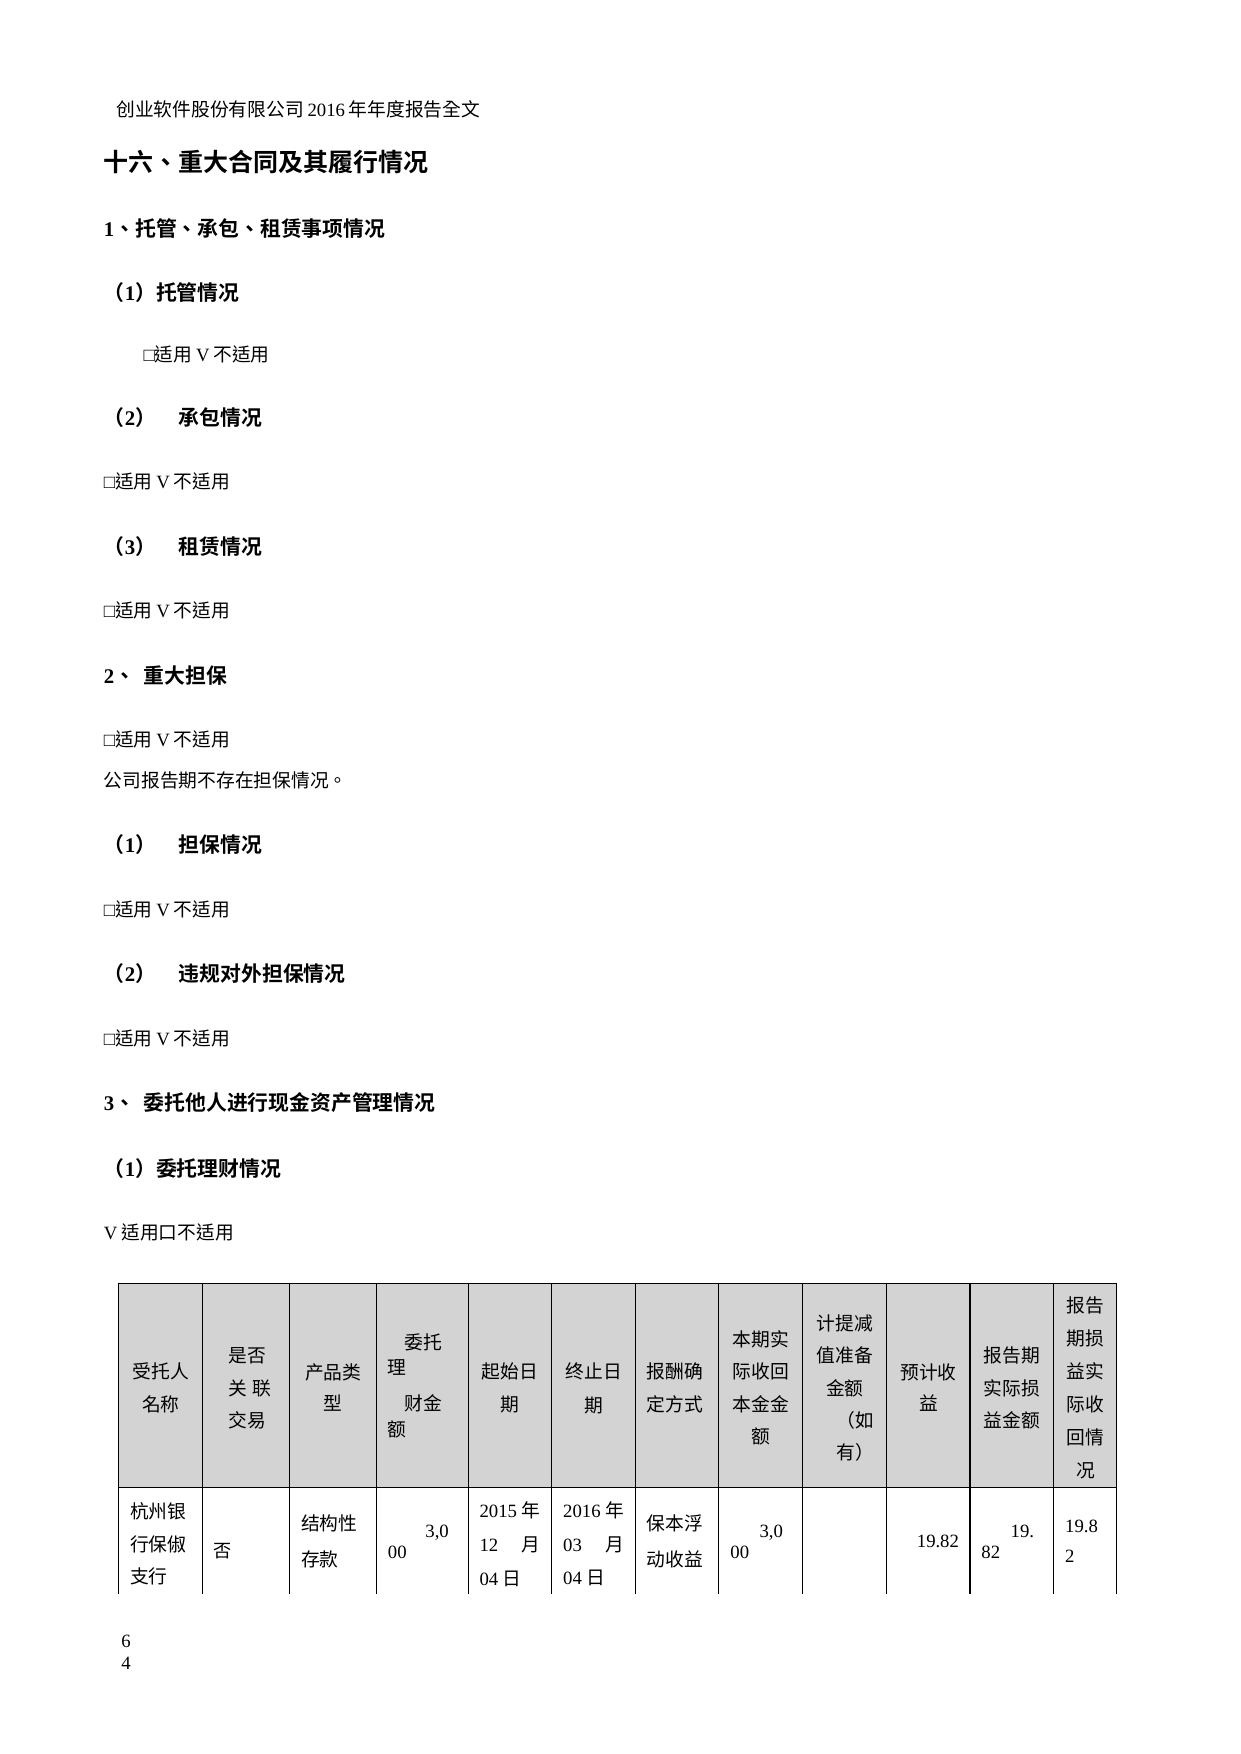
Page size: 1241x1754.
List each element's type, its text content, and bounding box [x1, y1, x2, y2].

text （2） 承包情况 [104, 403, 1132, 431]
text V适用口不适用 [104, 1220, 1132, 1245]
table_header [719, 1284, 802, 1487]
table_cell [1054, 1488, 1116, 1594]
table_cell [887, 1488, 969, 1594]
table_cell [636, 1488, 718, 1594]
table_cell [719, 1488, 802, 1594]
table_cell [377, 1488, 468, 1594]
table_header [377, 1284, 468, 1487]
text 公司报告期不存在担保情况。 [104, 767, 1132, 792]
text 1、托管、承包、租赁事项情况 [104, 214, 1132, 242]
text □适用V不适用 [104, 1025, 1132, 1050]
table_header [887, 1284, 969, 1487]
text 十六、重大合同及其履行情况 [104, 144, 1132, 179]
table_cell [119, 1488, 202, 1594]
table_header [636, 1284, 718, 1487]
text □适用V不适用 [104, 469, 1132, 494]
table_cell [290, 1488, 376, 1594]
text （1）委托理财情况 [104, 1154, 1132, 1182]
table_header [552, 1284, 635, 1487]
text （1） 担保情况 [104, 830, 1132, 858]
text □适用V不适用 [104, 598, 1132, 623]
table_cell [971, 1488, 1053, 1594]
text （1）托管情况 [104, 278, 1132, 306]
text □适用V不适用 [104, 896, 1132, 921]
text 3、 委托他人进行现金资产管理情况 [104, 1088, 1132, 1116]
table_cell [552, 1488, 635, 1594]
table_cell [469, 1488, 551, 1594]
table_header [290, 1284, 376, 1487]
text （3） 租赁情况 [104, 532, 1132, 560]
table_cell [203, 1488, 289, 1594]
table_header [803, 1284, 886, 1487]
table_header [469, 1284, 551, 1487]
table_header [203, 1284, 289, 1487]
text （2） 违规对外担保情况 [104, 959, 1132, 987]
text □适用V不适用 [104, 342, 1132, 367]
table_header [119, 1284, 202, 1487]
text 2、 重大担保 [104, 661, 1132, 689]
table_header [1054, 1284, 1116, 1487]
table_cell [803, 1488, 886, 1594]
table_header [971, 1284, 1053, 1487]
text □适用V不适用 [104, 727, 1132, 752]
